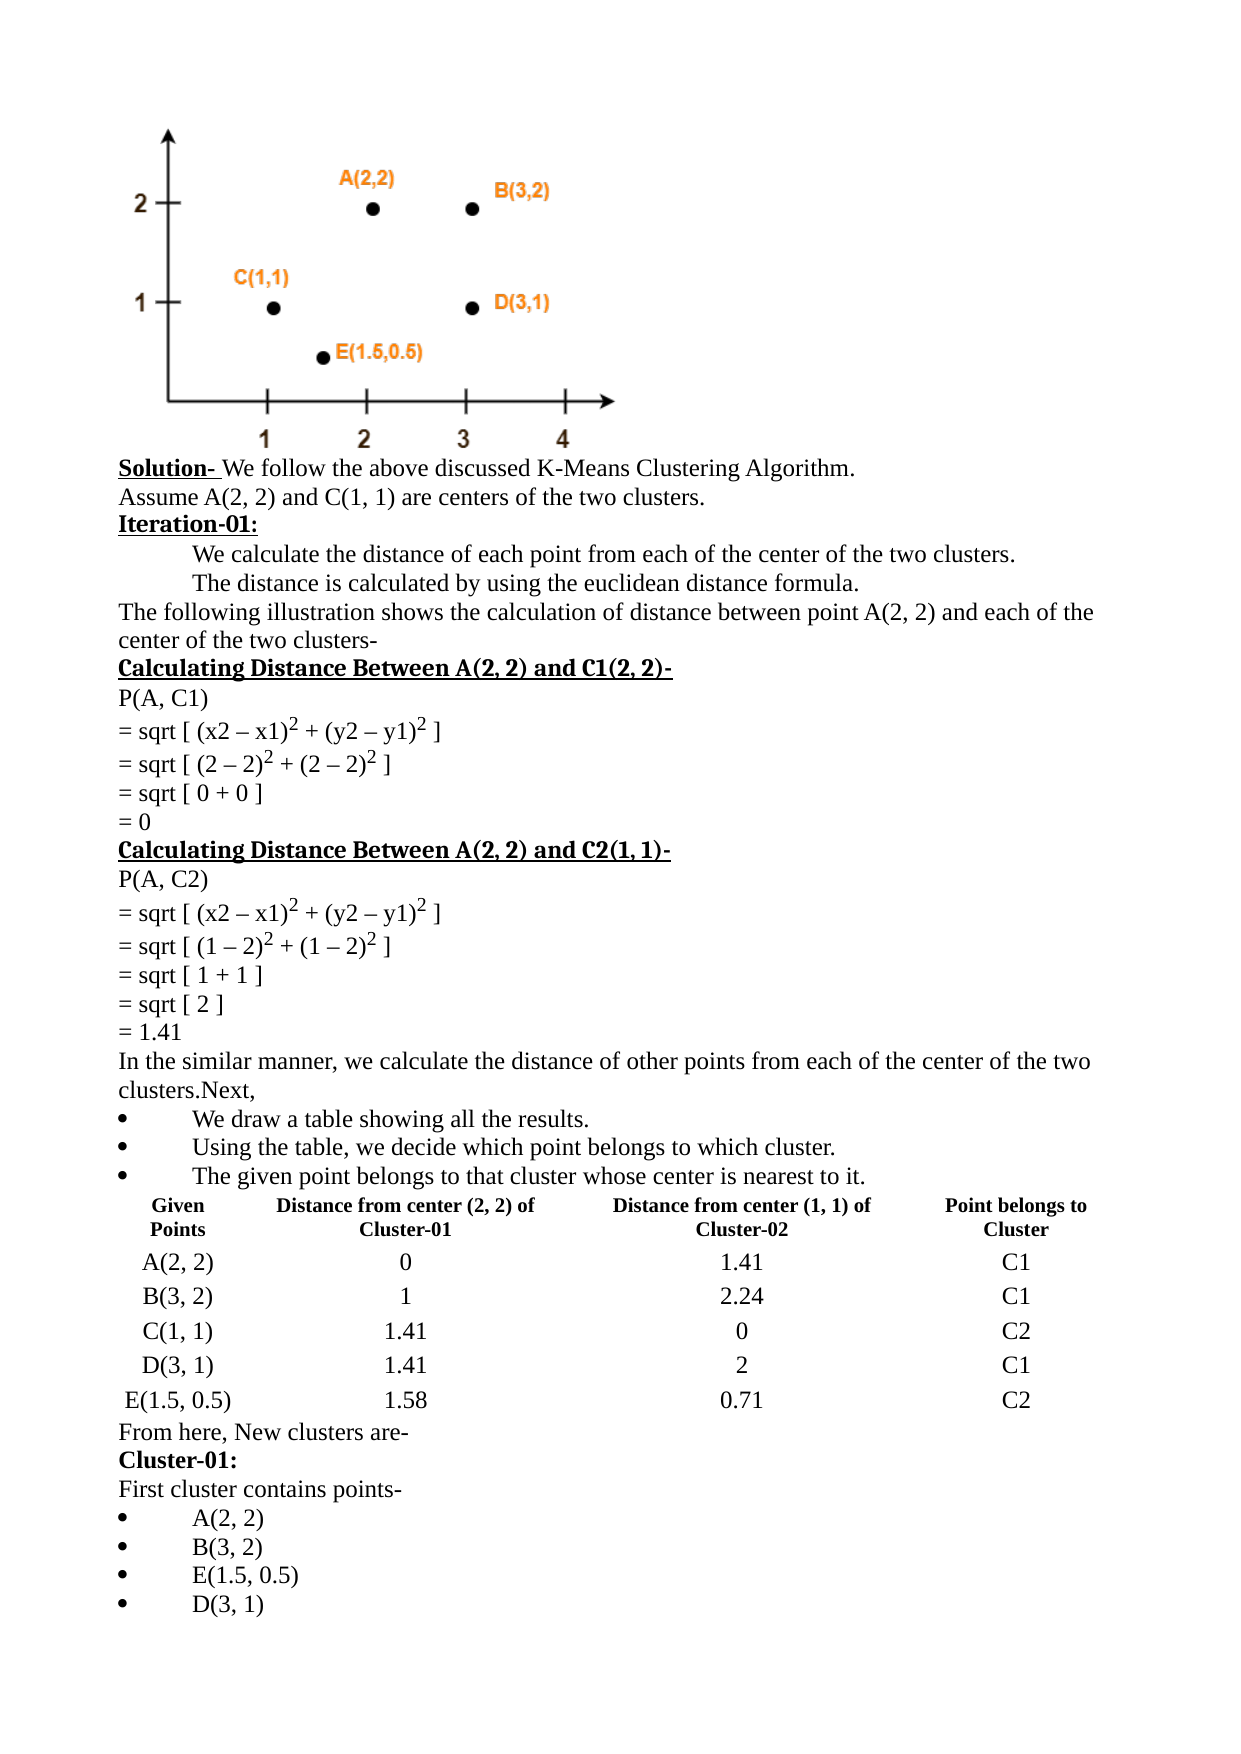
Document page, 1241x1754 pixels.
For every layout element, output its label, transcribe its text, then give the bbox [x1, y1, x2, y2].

list A(2, 2) [118, 1503, 1122, 1532]
text = sqrt [ 0 + 0 ] [118, 778, 1122, 807]
table_cell 0 [574, 1313, 910, 1348]
list The distance is calculated by using the euclidean distance formula. [192, 568, 1122, 597]
table_cell 1.58 [237, 1382, 574, 1417]
table_cell 0.71 [574, 1382, 910, 1417]
list We draw a table showing all the results. [118, 1104, 1122, 1132]
table_cell E(1.5, 0.5) [118, 1382, 237, 1417]
text = sqrt [ (2 – 2)2 + (2 – 2)2 ] [118, 745, 1122, 778]
table_cell C2 [910, 1313, 1122, 1348]
list Using the table, we decide which point belongs to which cluster. [118, 1132, 1122, 1161]
table_header Distance from center (1, 1) of Cluster-02 [574, 1190, 910, 1244]
text = 0 [118, 807, 1122, 836]
table_header Given Points [118, 1190, 237, 1244]
table_cell 0 [237, 1244, 574, 1278]
picture [118, 118, 627, 453]
text The following illustration shows the calculation of distance between point A(2, 2) and each of the center of the two clusters- [118, 597, 1122, 654]
text = sqrt [ 2 ] [118, 989, 1122, 1017]
list The given point belongs to that cluster whose center is nearest to it. [118, 1161, 1122, 1190]
text In the similar manner, we calculate the distance of other points from each of the center of the two clusters.Next, [118, 1046, 1122, 1104]
table_cell C2 [910, 1382, 1122, 1417]
subtitle Cluster-01: [118, 1446, 1122, 1474]
list E(1.5, 0.5) [118, 1561, 1122, 1589]
table_cell B(3, 2) [118, 1279, 237, 1313]
table_cell 2 [574, 1348, 910, 1382]
table_cell D(3, 1) [118, 1348, 237, 1382]
subtitle Calculating Distance Between A(2, 2) and C2(1, 1)- [118, 836, 1122, 864]
text Ρ(A, C2) [118, 864, 1122, 893]
text = sqrt [ 1 + 1 ] [118, 960, 1122, 989]
table_cell 2.24 [574, 1279, 910, 1313]
table_header Point belongs to Cluster [910, 1190, 1122, 1244]
text Assume A(2, 2) and C(1, 1) are centers of the two clusters. [118, 482, 1122, 510]
text From here, New clusters are- [118, 1417, 1122, 1446]
text = sqrt [ (1 – 2)2 + (1 – 2)2 ] [118, 927, 1122, 960]
text = 1.41 [118, 1017, 1122, 1046]
text = sqrt [ (x2 – x1)2 + (y2 – y1)2 ] [118, 712, 1122, 745]
text Solution- We follow the above discussed K-Means Clustering Algorithm. [118, 453, 1122, 482]
list We calculate the distance of each point from each of the center of the two clusters. [192, 539, 1122, 568]
subtitle Iteration-01: [118, 510, 1122, 539]
subtitle Calculating Distance Between A(2, 2) and C1(2, 2)- [118, 654, 1122, 683]
table_cell C(1, 1) [118, 1313, 237, 1348]
table_cell C1 [910, 1348, 1122, 1382]
table_cell 1.41 [574, 1244, 910, 1278]
table_cell 1.41 [237, 1348, 574, 1382]
table_cell A(2, 2) [118, 1244, 237, 1278]
text Ρ(A, C1) [118, 683, 1122, 712]
text First cluster contains points- [118, 1474, 1122, 1503]
table_cell 1 [237, 1279, 574, 1313]
table_cell C1 [910, 1279, 1122, 1313]
table_header Distance from center (2, 2) of Cluster-01 [237, 1190, 574, 1244]
list B(3, 2) [118, 1532, 1122, 1561]
table_cell C1 [910, 1244, 1122, 1278]
list D(3, 1) [118, 1589, 1122, 1618]
table_cell 1.41 [237, 1313, 574, 1348]
text = sqrt [ (x2 – x1)2 + (y2 – y1)2 ] [118, 893, 1122, 927]
